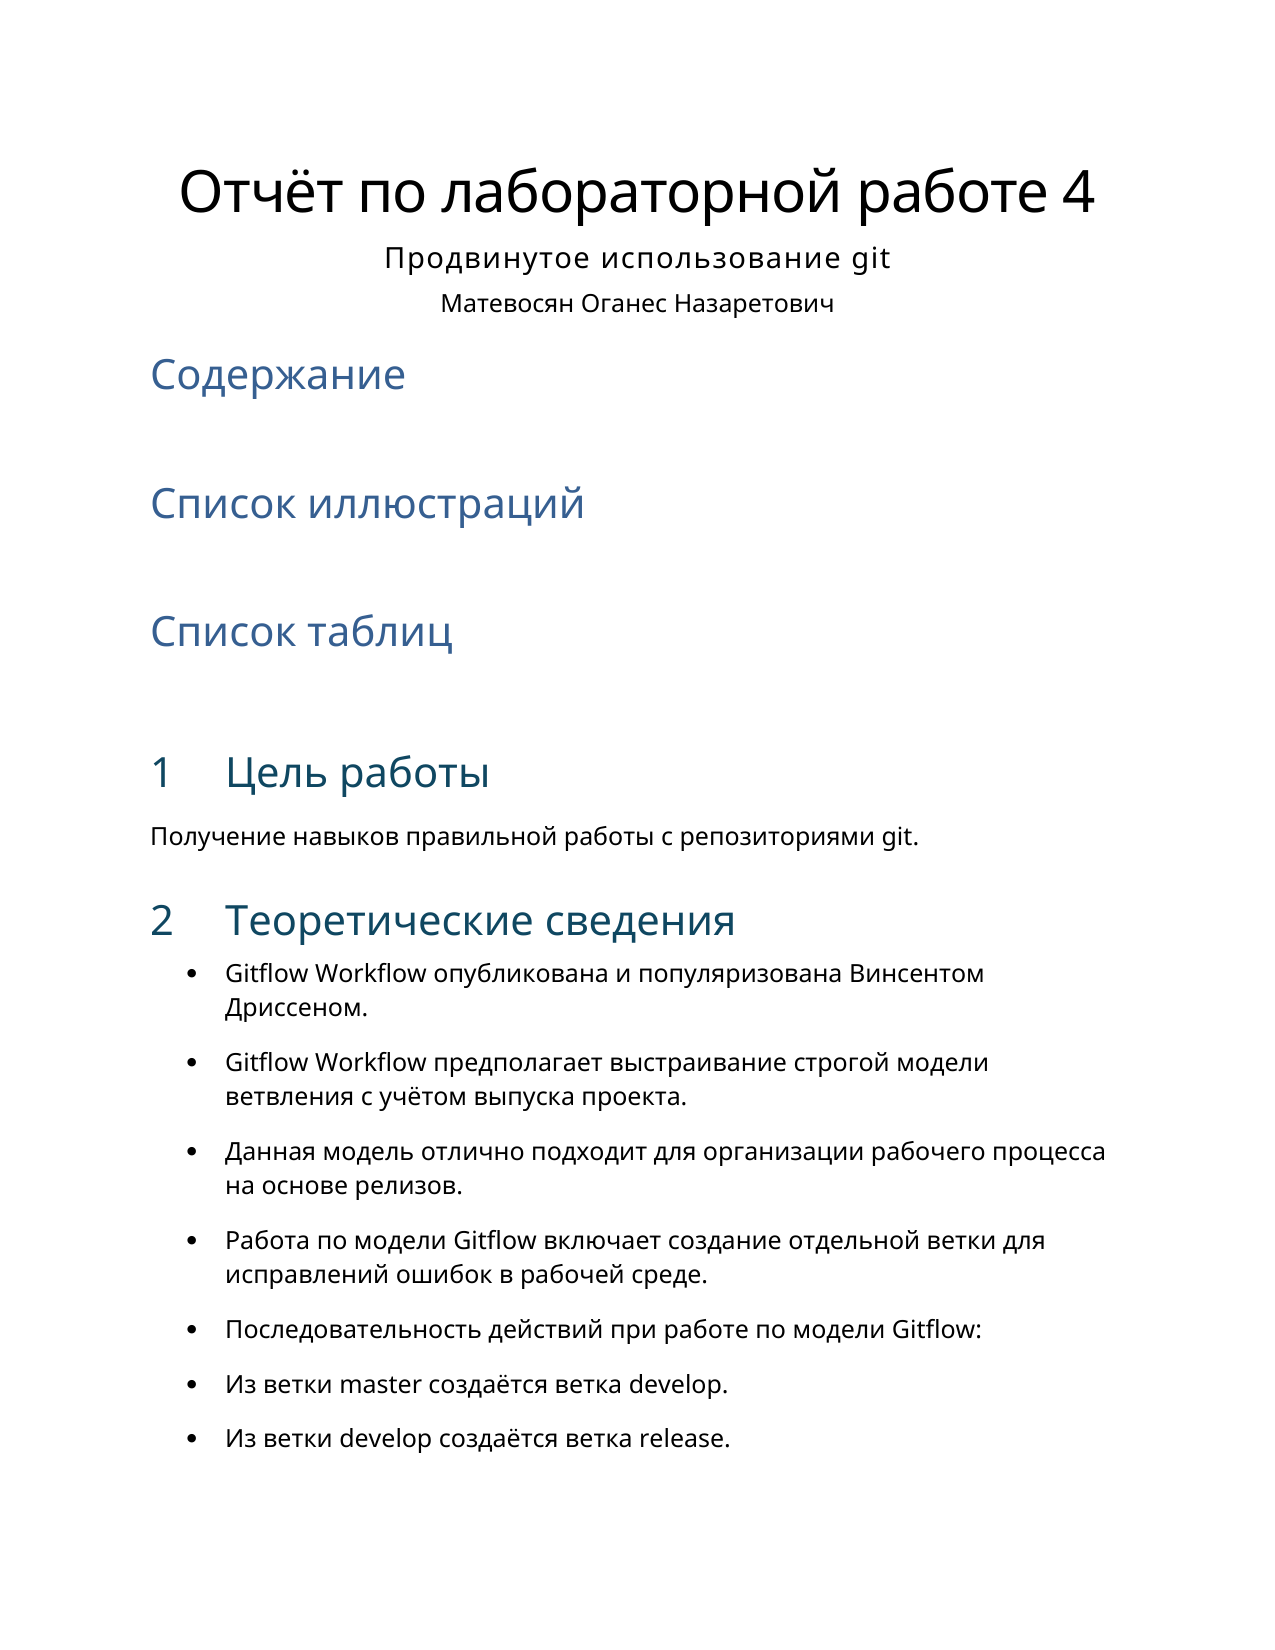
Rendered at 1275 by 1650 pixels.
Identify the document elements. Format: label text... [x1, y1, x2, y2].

list Gitflow Workflow предполагает выстраивание строгой модели ветвления с учётом выпуска проекта. [187, 1044, 1125, 1113]
list Из ветки develop создаётся ветка release. [187, 1421, 1125, 1455]
list Данная модель отлично подходит для организации рабочего процесса на основе релизов. [187, 1133, 1125, 1202]
subtitle 2 Теоретические сведения [150, 890, 1125, 947]
list Gitflow Workflow опубликована и популяризована Винсентом Дриссеном. [187, 956, 1125, 1024]
list Последовательность действий при работе по модели Gitflow: [187, 1311, 1125, 1345]
text Матевосян Оганес Назаретович [150, 286, 1125, 320]
title Отчёт по лабораторной работе 4 [150, 150, 1125, 229]
list Работа по модели Gitflow включает создание отдельной ветки для исправлений ошибок в рабочей среде. [187, 1222, 1125, 1291]
subtitle Продвинутое использование git [150, 238, 1125, 277]
list Из ветки master создаётся ветка develop. [187, 1366, 1125, 1400]
text Получение навыков правильной работы с репозиториями git. [150, 819, 1125, 853]
subtitle 1 Цель работы [150, 743, 1125, 800]
